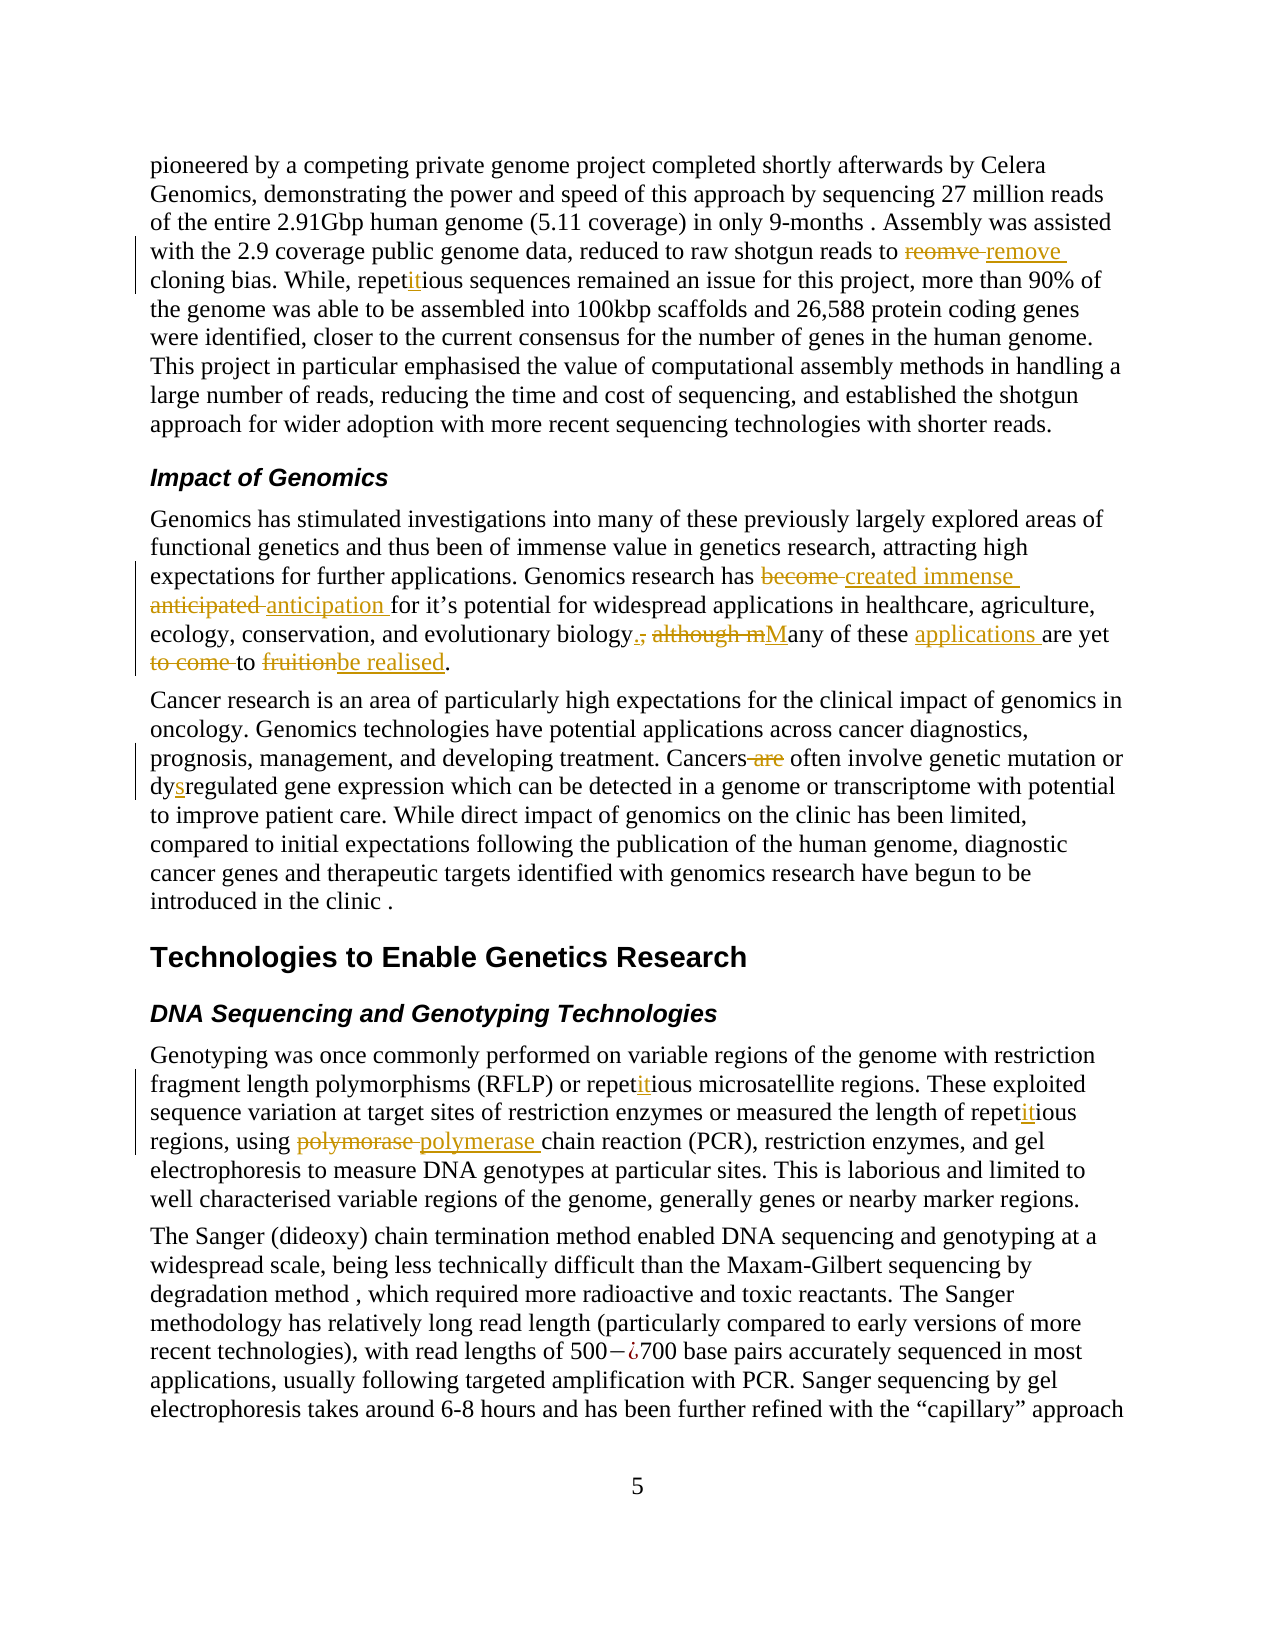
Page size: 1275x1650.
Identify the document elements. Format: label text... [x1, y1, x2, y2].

text Cancer research is an area of particularly high expectations for the clinical impact of genomics in oncology. Genomics technologies have potential applications across cancer diagnostics, prognosis, management, and developing treatment. Cancers often involve genetic mutation or dyregulated gene expression which can be detected in a genome or transcriptome with potential to improve patient care. While direct impact of genomics on the clinic has been limited, compared to initial expectations following the publication of the human genome, diagnostic cancer genes and therapeutic targets identified with genomics research have begun to be introduced in the clinic . [150, 685, 1125, 915]
subtitle Impact of Genomics [150, 462, 1125, 491]
subtitle DNA Sequencing and Genotyping Technologies [150, 999, 1125, 1027]
subtitle Technologies to Enable Genetics Research [150, 940, 1125, 974]
text Genomics has stimulated investigations into many of these previously largely explored areas of functional genetics and thus been of immense value in genetics research, attracting high expectations for further applications. Genomics research has for it’s potential for widespread applications in healthcare, agriculture, ecology, conservation, and evolutionary biology any of these are yet to . [150, 504, 1125, 676]
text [150, 1221, 1125, 1423]
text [150, 150, 1125, 437]
text Genotyping was once commonly performed on variable regions of the genome with restriction fragment length polymorphisms (RFLP) or repetious microsatellite regions. These exploited sequence variation at target sites of restriction enzymes or measured the length of repetious regions, using chain reaction (PCR), restriction enzymes, and gel electrophoresis to measure DNA genotypes at particular sites. This is laborious and limited to well characterised variable regions of the genome, generally genes or nearby marker regions. [150, 1040, 1125, 1212]
